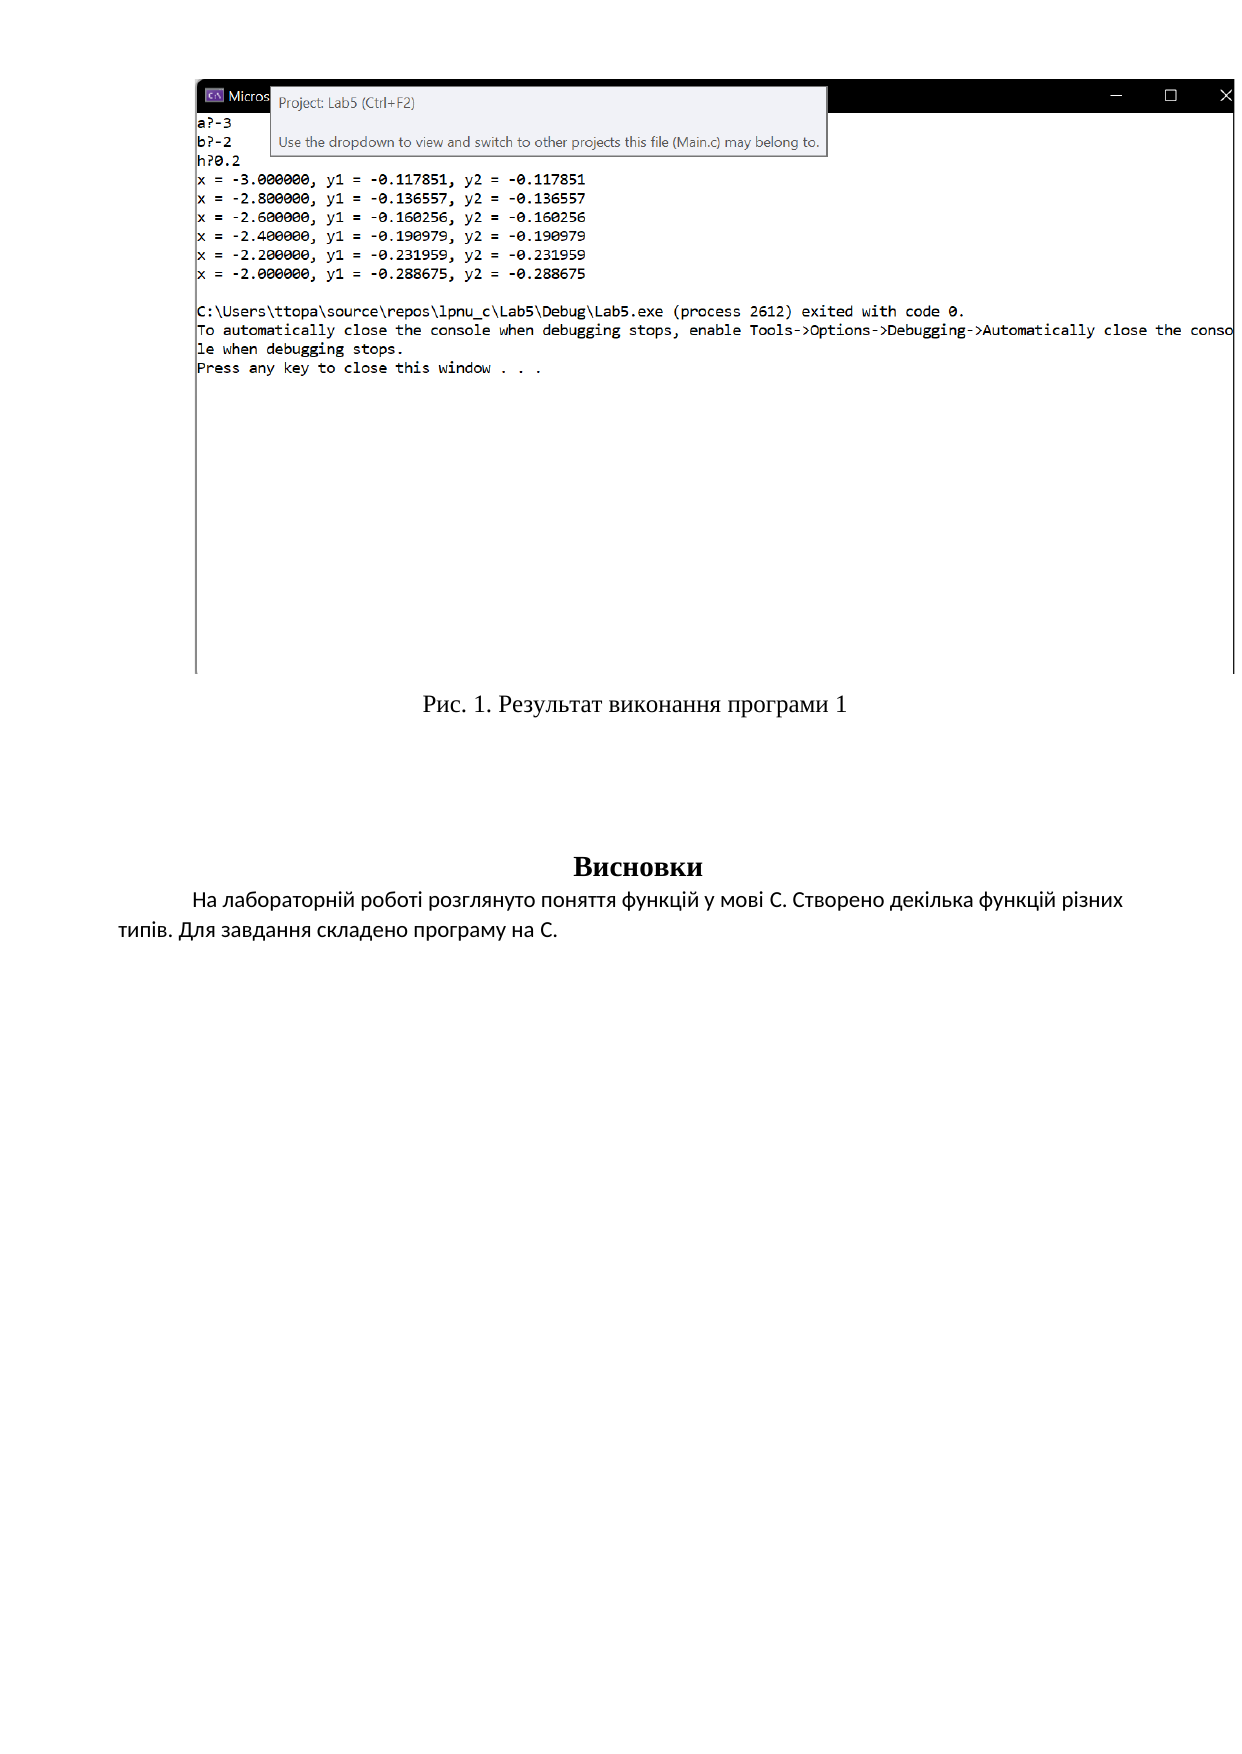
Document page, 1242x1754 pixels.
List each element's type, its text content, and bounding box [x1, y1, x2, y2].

text На лабораторній роботі розглянуто поняття функцій у мові C. Створено декілька функцій різних типів. Для завдання складено програму на C. [118, 885, 1158, 943]
subtitle Висновки [118, 849, 1158, 882]
picture [194, 79, 1235, 674]
text Рис. 1. Результат виконання програми 1 [118, 689, 1152, 718]
